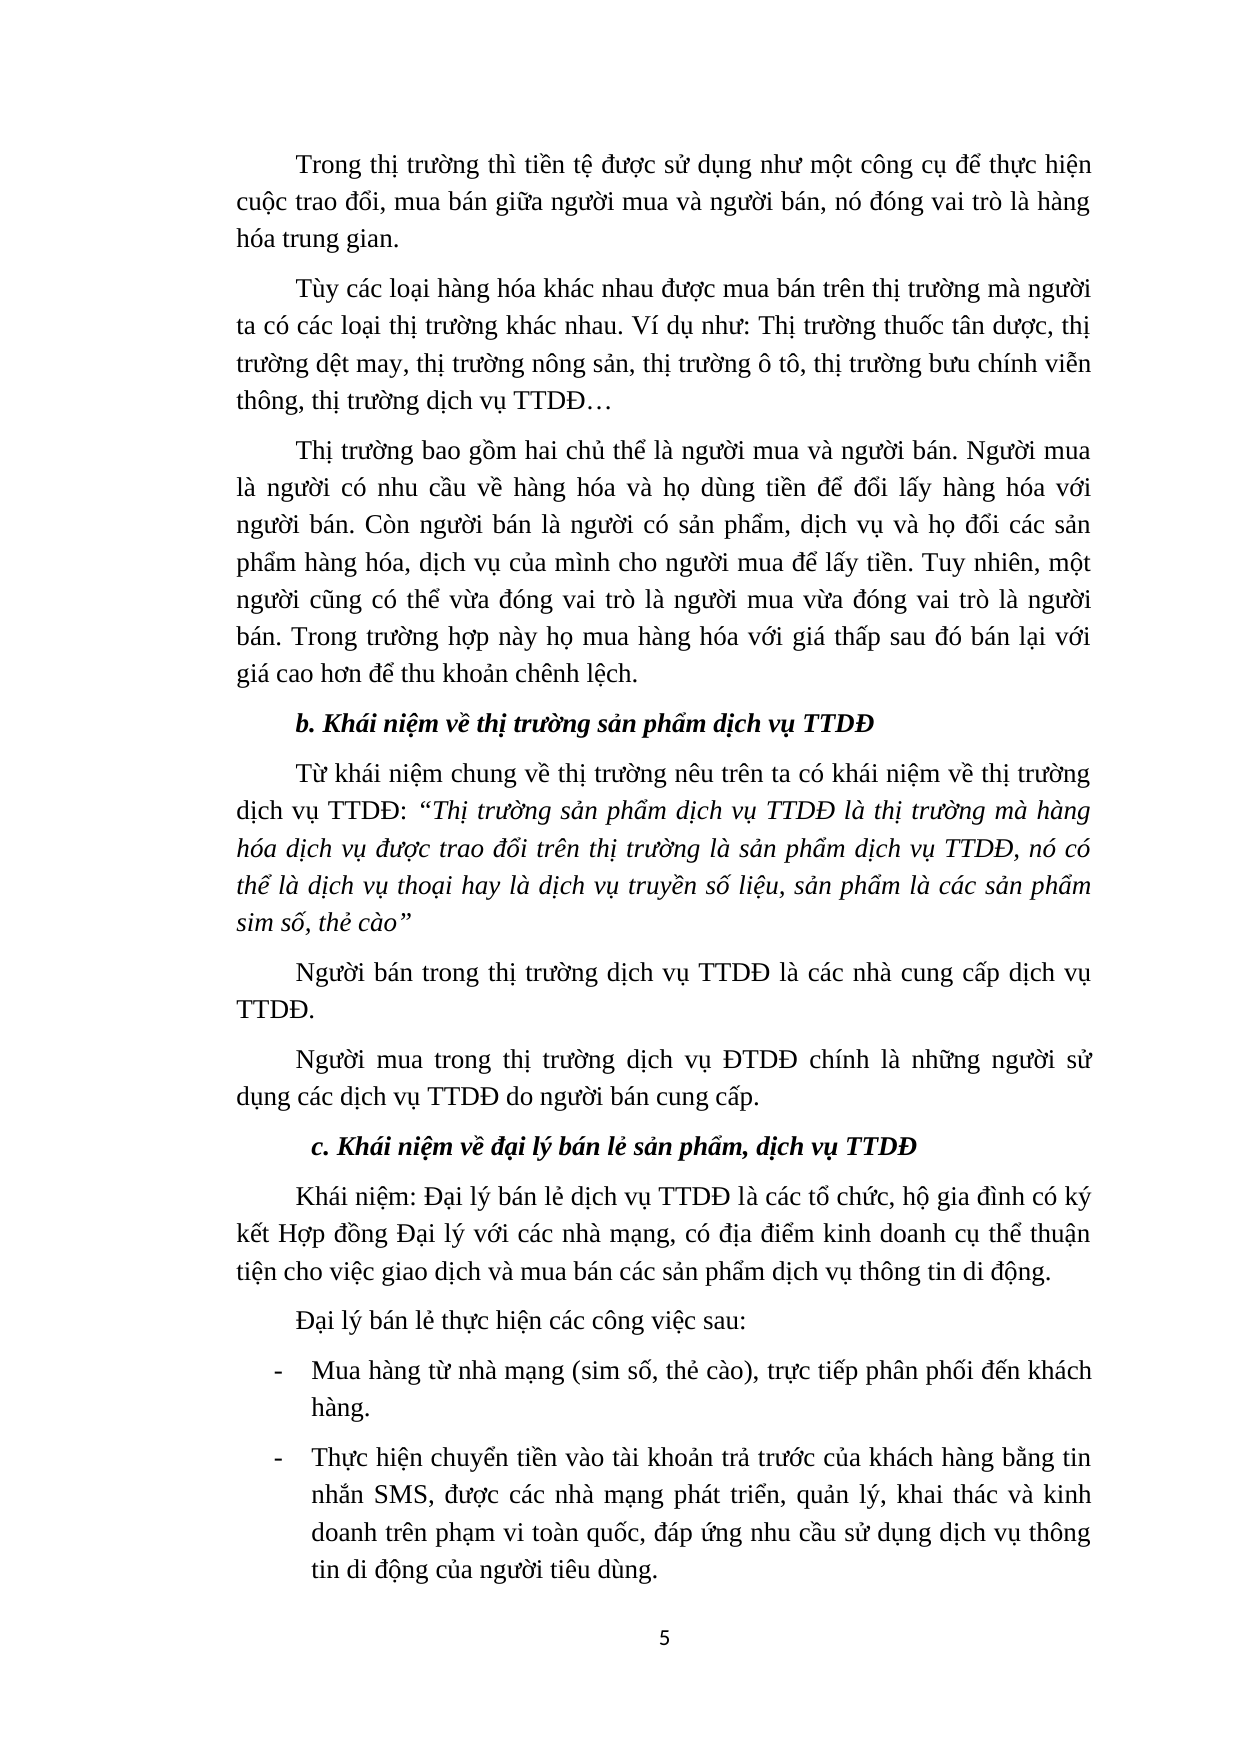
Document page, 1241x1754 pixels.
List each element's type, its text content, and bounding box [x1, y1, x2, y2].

text Khái niệm: Đại lý bán lẻ dịch vụ TTDĐ là các tổ chức, hộ gia đình có ký kết Hợp đồng Đại lý với các nhà mạng, có địa điểm kinh doanh cụ thể thuận tiện cho việc giao dịch và mua bán các sản phẩm dịch vụ thông tin di động. [236, 1180, 1092, 1286]
text Tùy các loại hàng hóa khác nhau được mua bán trên thị trường mà người ta có các loại thị trường khác nhau. Ví dụ như: Thị trường thuốc tân dược, thị trường dệt may, thị trường nông sản, thị trường ô tô, thị trường bưu chính viễn thông, thị trường dịch vụ TTDĐ… [236, 272, 1092, 415]
list Mua hàng từ nhà mạng (sim số, thẻ cào), trực tiếp phân phối đến khách hàng. [274, 1354, 1092, 1423]
text Từ khái niệm chung về thị trường nêu trên ta có khái niệm về thị trường dịch vụ TTDĐ: “Thị trường sản phẩm dịch vụ TTDĐ là thị trường mà hàng hóa dịch vụ được trao đổi trên thị trường là sản phẩm dịch vụ TTDĐ, nó có thể là dịch vụ thoại hay là dịch vụ truyền số liệu, sản phẩm là các sản phẩm sim số, thẻ cào” [236, 757, 1092, 937]
text b. Khái niệm về thị trường sản phẩm dịch vụ TTDĐ [236, 707, 1092, 738]
text c. Khái niệm về đại lý bán lẻ sản phẩm, dịch vụ TTDĐ [236, 1130, 1092, 1161]
text Trong thị trường thì tiền tệ được sử dụng như một công cụ để thực hiện cuộc trao đổi, mua bán giữa người mua và người bán, nó đóng vai trò là hàng hóa trung gian. [236, 148, 1092, 253]
text Thị trường bao gồm hai chủ thể là người mua và người bán. Người mua là người có nhu cầu về hàng hóa và họ dùng tiền để đổi lấy hàng hóa với người bán. Còn người bán là người có sản phẩm, dịch vụ và họ đổi các sản phẩm hàng hóa, dịch vụ của mình cho người mua để lấy tiền. Tuy nhiên, một người cũng có thể vừa đóng vai trò là người mua vừa đóng vai trò là người bán. Trong trường hợp này họ mua hàng hóa với giá thấp sau đó bán lại với giá cao hơn để thu khoản chênh lệch. [236, 434, 1092, 689]
list Thực hiện chuyển tiền vào tài khoản trả trước của khách hàng bằng tin nhắn SMS, được các nhà mạng phát triển, quản lý, khai thác và kinh doanh trên phạm vi toàn quốc, đáp ứng nhu cầu sử dụng dịch vụ thông tin di động của người tiêu dùng. [274, 1441, 1092, 1584]
text Người bán trong thị trường dịch vụ TTDĐ là các nhà cung cấp dịch vụ TTDĐ. [236, 956, 1092, 1024]
text Người mua trong thị trường dịch vụ ĐTDĐ chính là những người sử dụng các dịch vụ TTDĐ do người bán cung cấp. [236, 1043, 1092, 1112]
text Đại lý bán lẻ thực hiện các công việc sau: [236, 1304, 1092, 1336]
